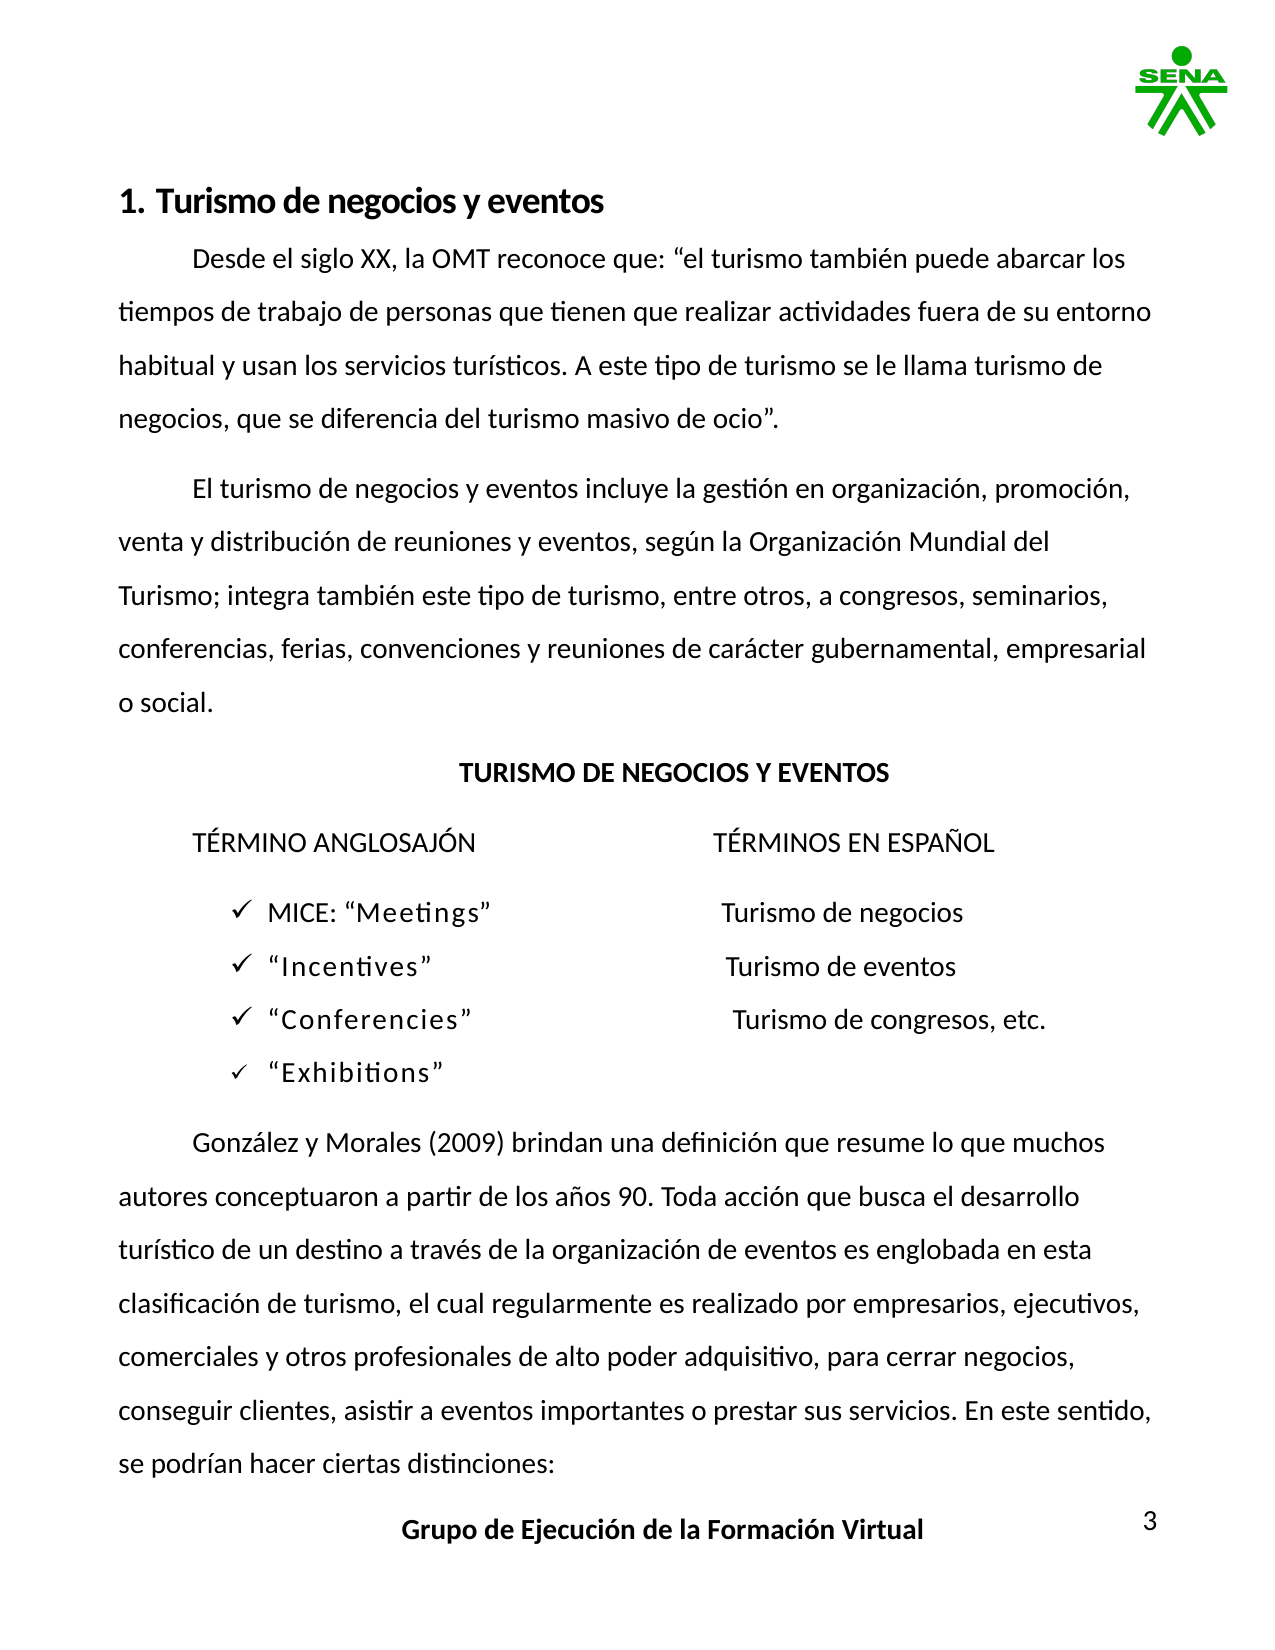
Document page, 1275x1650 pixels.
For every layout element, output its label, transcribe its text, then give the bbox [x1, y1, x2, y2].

text Desde el siglo XX, la OMT reconoce que: “el turismo también puede abarcar los tiempos de trabajo de personas que tienen que realizar actividades fuera de su entorno habitual y usan los servicios turísticos. A este tipo de turismo se le llama turismo de negocios, que se diferencia del turismo masivo de ocio”. [118, 240, 1157, 436]
list “Incentives” Turismo de eventos [229, 948, 1157, 983]
list “Conferencies” Turismo de congresos, etc. [229, 1001, 1157, 1037]
subtitle Turismo de negocios y eventos [118, 177, 1157, 223]
list “Exhibitions” [229, 1054, 1157, 1090]
text TÉRMINO ANGLOSAJÓN TÉRMINOS EN ESPAÑOL [118, 824, 1157, 860]
picture [1135, 46, 1228, 136]
list MICE: “Meetings” Turismo de negocios [229, 894, 1157, 930]
text TURISMO DE NEGOCIOS Y EVENTOS [118, 754, 1157, 789]
text El turismo de negocios y eventos incluye la gestión en organización, promoción, venta y distribución de reuniones y eventos, según la Organización Mundial del Turismo; integra también este tipo de turismo, entre otros, a congresos, seminarios, conferencias, ferias, convenciones y reuniones de carácter gubernamental, empresarial o social. [118, 470, 1157, 719]
